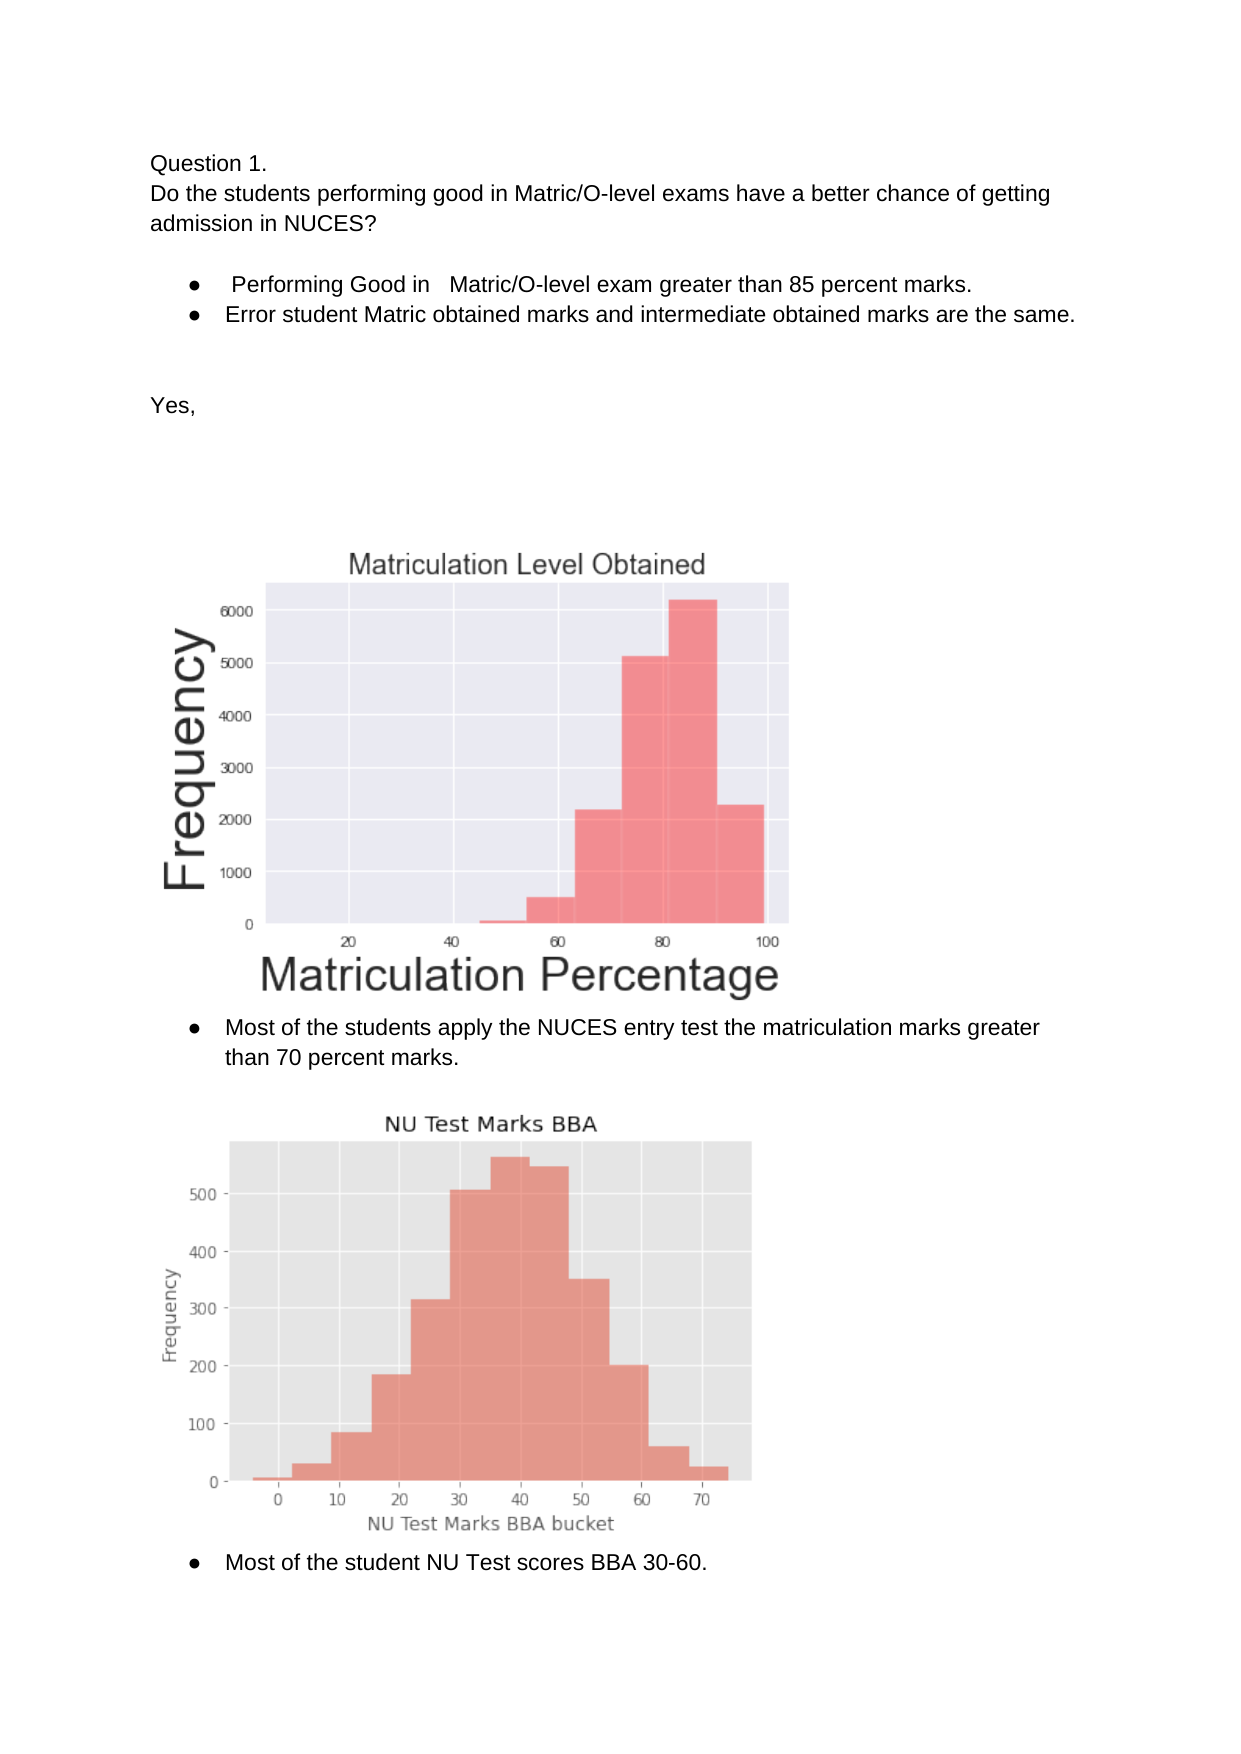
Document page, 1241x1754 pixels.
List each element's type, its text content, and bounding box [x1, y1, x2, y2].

list Performing Good in Matric/O-level exam greater than 85 percent marks. [187, 271, 1090, 297]
text Do the students performing good in Matric/O-level exams have a better chance of getting admission in NUCES? [150, 180, 1090, 237]
list Most of the students apply the NUCES entry test the matriculation marks greater than 70 percent marks. [187, 1014, 1090, 1070]
list Error student Matric obtained marks and intermediate obtained marks are the same. [187, 301, 1090, 327]
text Question 1. [150, 150, 1090, 176]
picture [150, 1104, 763, 1545]
picture [150, 542, 805, 1010]
list Most of the student NU Test scores BBA 30-60. [187, 1549, 1090, 1575]
text Yes, [150, 392, 1090, 418]
